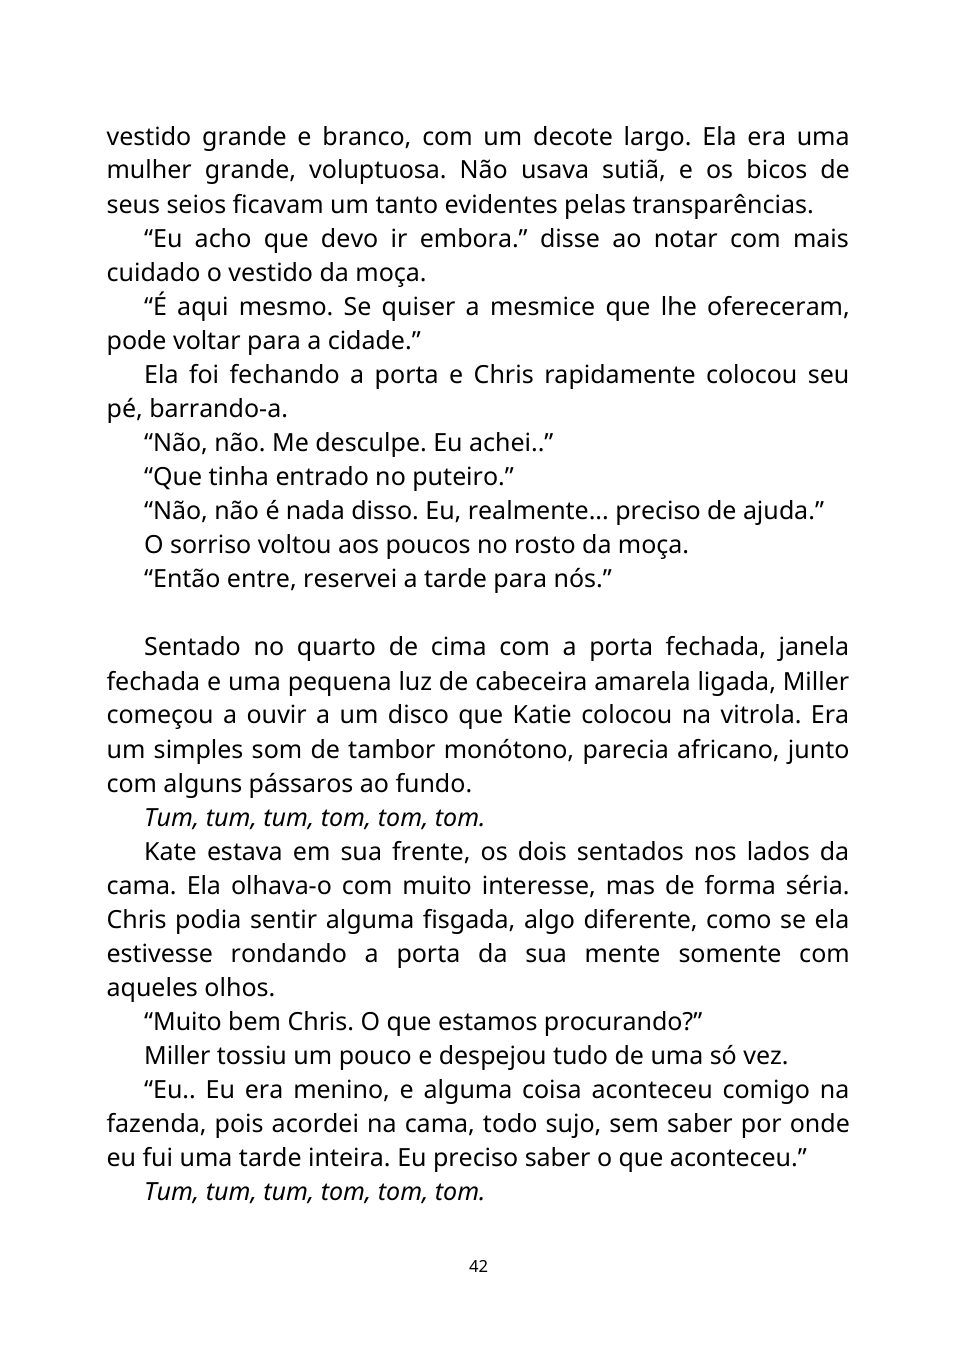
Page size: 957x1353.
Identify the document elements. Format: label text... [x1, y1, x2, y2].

text Kate estava em sua frente, os dois sentados nos lados da cama. Ela olhava-o com muito interesse, mas de forma séria. Chris podia sentir alguma fisgada, algo diferente, como se ela estivesse rondando a porta da sua mente somente com aqueles olhos. [106, 833, 850, 1004]
text “Muito bem Chris. O que estamos procurando?” [106, 1004, 850, 1038]
text Tum, tum, tum, tom, tom, tom. [106, 1174, 850, 1208]
text “Eu.. Eu era menino, e alguma coisa aconteceu comigo na fazenda, pois acordei na cama, todo sujo, sem saber por onde eu fui uma tarde inteira. Eu preciso saber o que aconteceu.” [106, 1072, 850, 1174]
text “Então entre, reservei a tarde para nós.” [106, 561, 850, 595]
text Sentado no quarto de cima com a porta fechada, janela fechada e uma pequena luz de cabeceira amarela ligada, Miller começou a ouvir a um disco que Katie colocou na vitrola. Era um simples som de tambor monótono, parecia africano, junto com alguns pássaros ao fundo. [106, 629, 850, 799]
text Miller tossiu um pouco e despejou tudo de uma só vez. [106, 1038, 850, 1072]
text “Não, não é nada disso. Eu, realmente... preciso de ajuda.” [106, 493, 850, 527]
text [106, 118, 850, 220]
text “É aqui mesmo. Se quiser a mesmice que lhe ofereceram, pode voltar para a cidade.” [106, 288, 850, 357]
text “Não, não. Me desculpe. Eu achei..” [106, 425, 850, 459]
text Ela foi fechando a porta e Chris rapidamente colocou seu pé, barrando-a. [106, 357, 850, 425]
text Tum, tum, tum, tom, tom, tom. [106, 799, 850, 833]
text “Que tinha entrado no puteiro.” [106, 459, 850, 493]
text “Eu acho que devo ir embora.” disse ao notar com mais cuidado o vestido da moça. [106, 220, 850, 288]
text O sorriso voltou aos poucos no rosto da moça. [106, 527, 850, 561]
